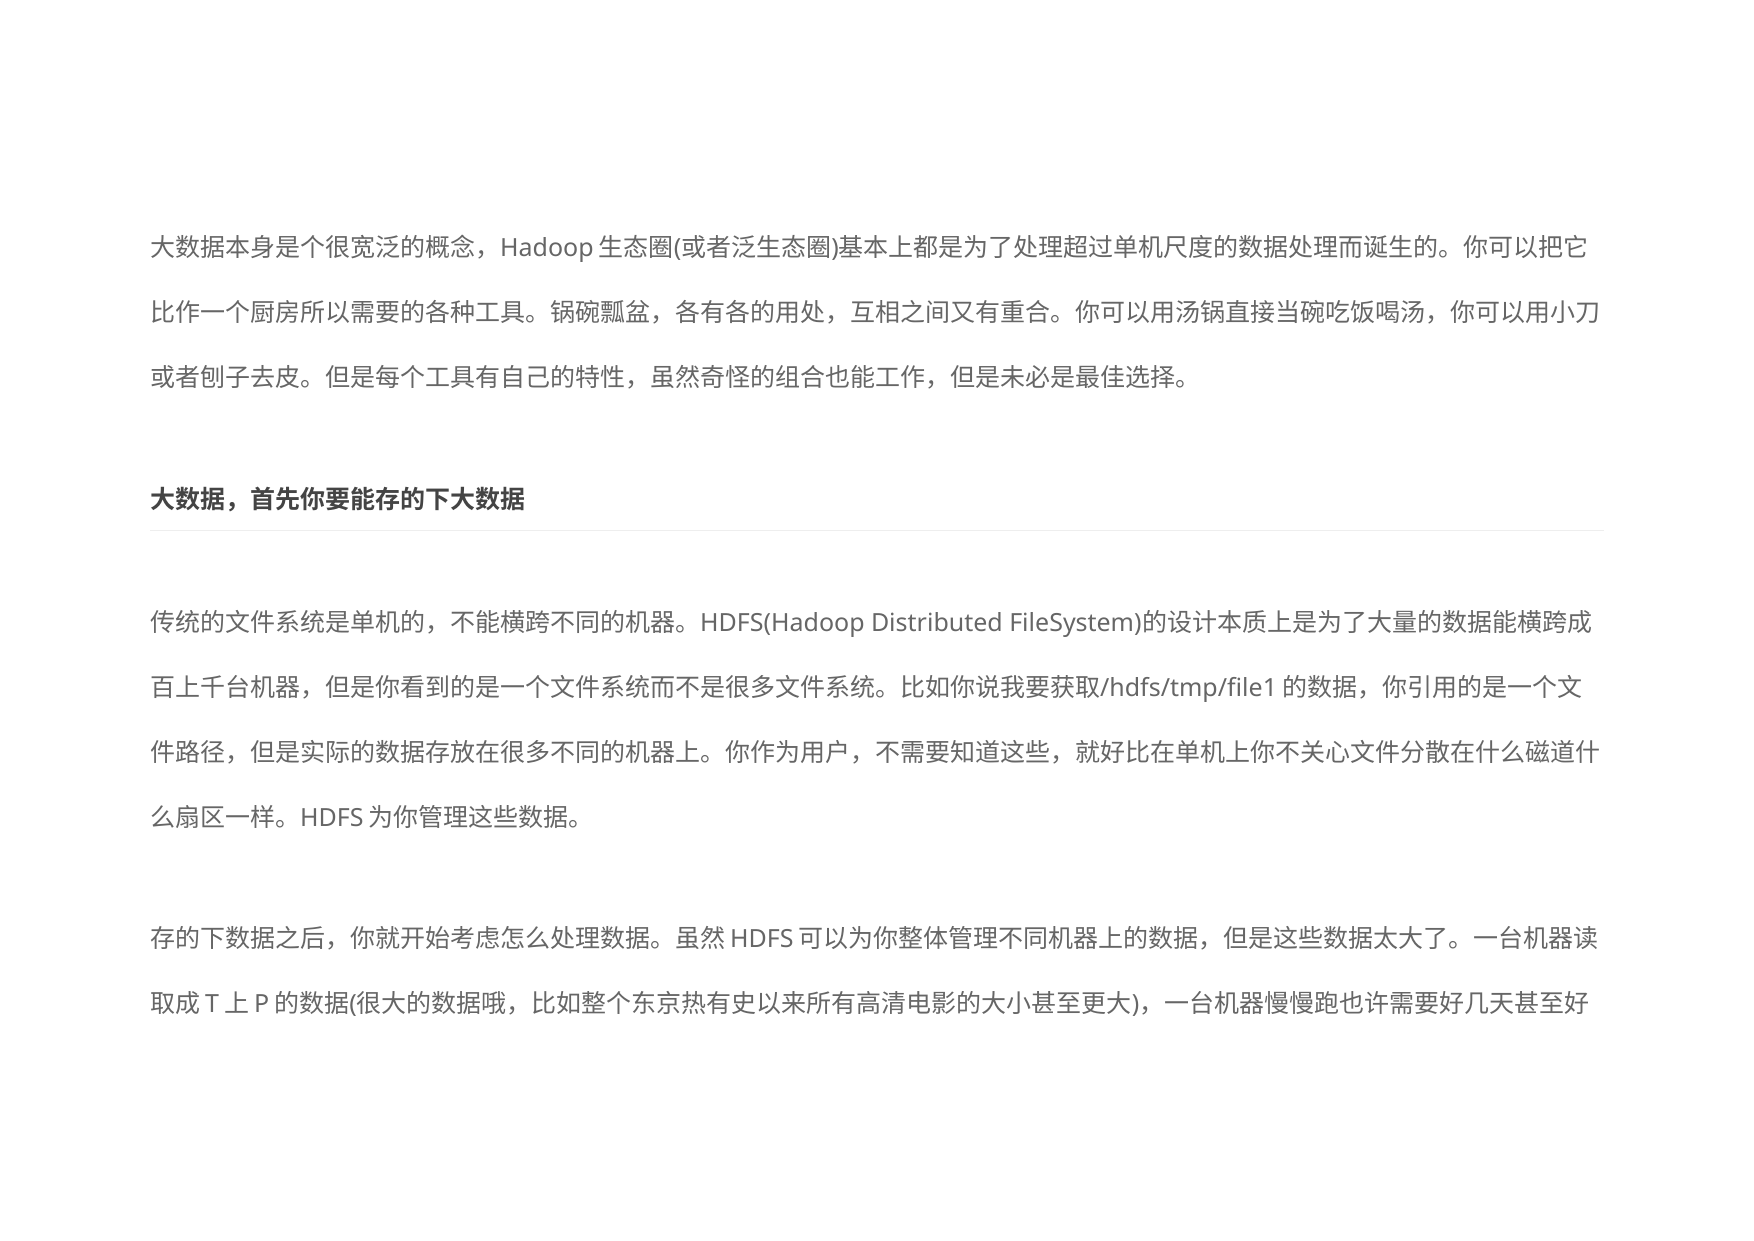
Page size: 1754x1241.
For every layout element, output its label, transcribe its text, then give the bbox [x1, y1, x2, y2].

subtitle 大数据，首先你要能存的下大数据 [150, 465, 1604, 530]
text 大数据本身是个很宽泛的概念，Hadoop生态圈(或者泛生态圈)基本上都是为了处理超过单机尺度的数据处理而诞生的。你可以把它比作一个厨房所以需要的各种工具。锅碗瓢盆，各有各的用处，互相之间又有重合。你可以用汤锅直接当碗吃饭喝汤，你可以用小刀或者刨子去皮。但是每个工具有自己的特性，虽然奇怪的组合也能工作，但是未必是最佳选择。 [150, 213, 1604, 408]
text 传统的文件系统是单机的，不能横跨不同的机器。HDFS(Hadoop Distributed FileSystem)的设计本质上是为了大量的数据能横跨成百上千台机器，但是你看到的是一个文件系统而不是很多文件系统。比如你说我要获取/hdfs/tmp/file1的数据，你引用的是一个文件路径，但是实际的数据存放在很多不同的机器上。你作为用户，不需要知道这些，就好比在单机上你不关心文件分散在什么磁道什么扇区一样。HDFS为你管理这些数据。 [150, 588, 1604, 848]
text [150, 904, 1604, 1034]
